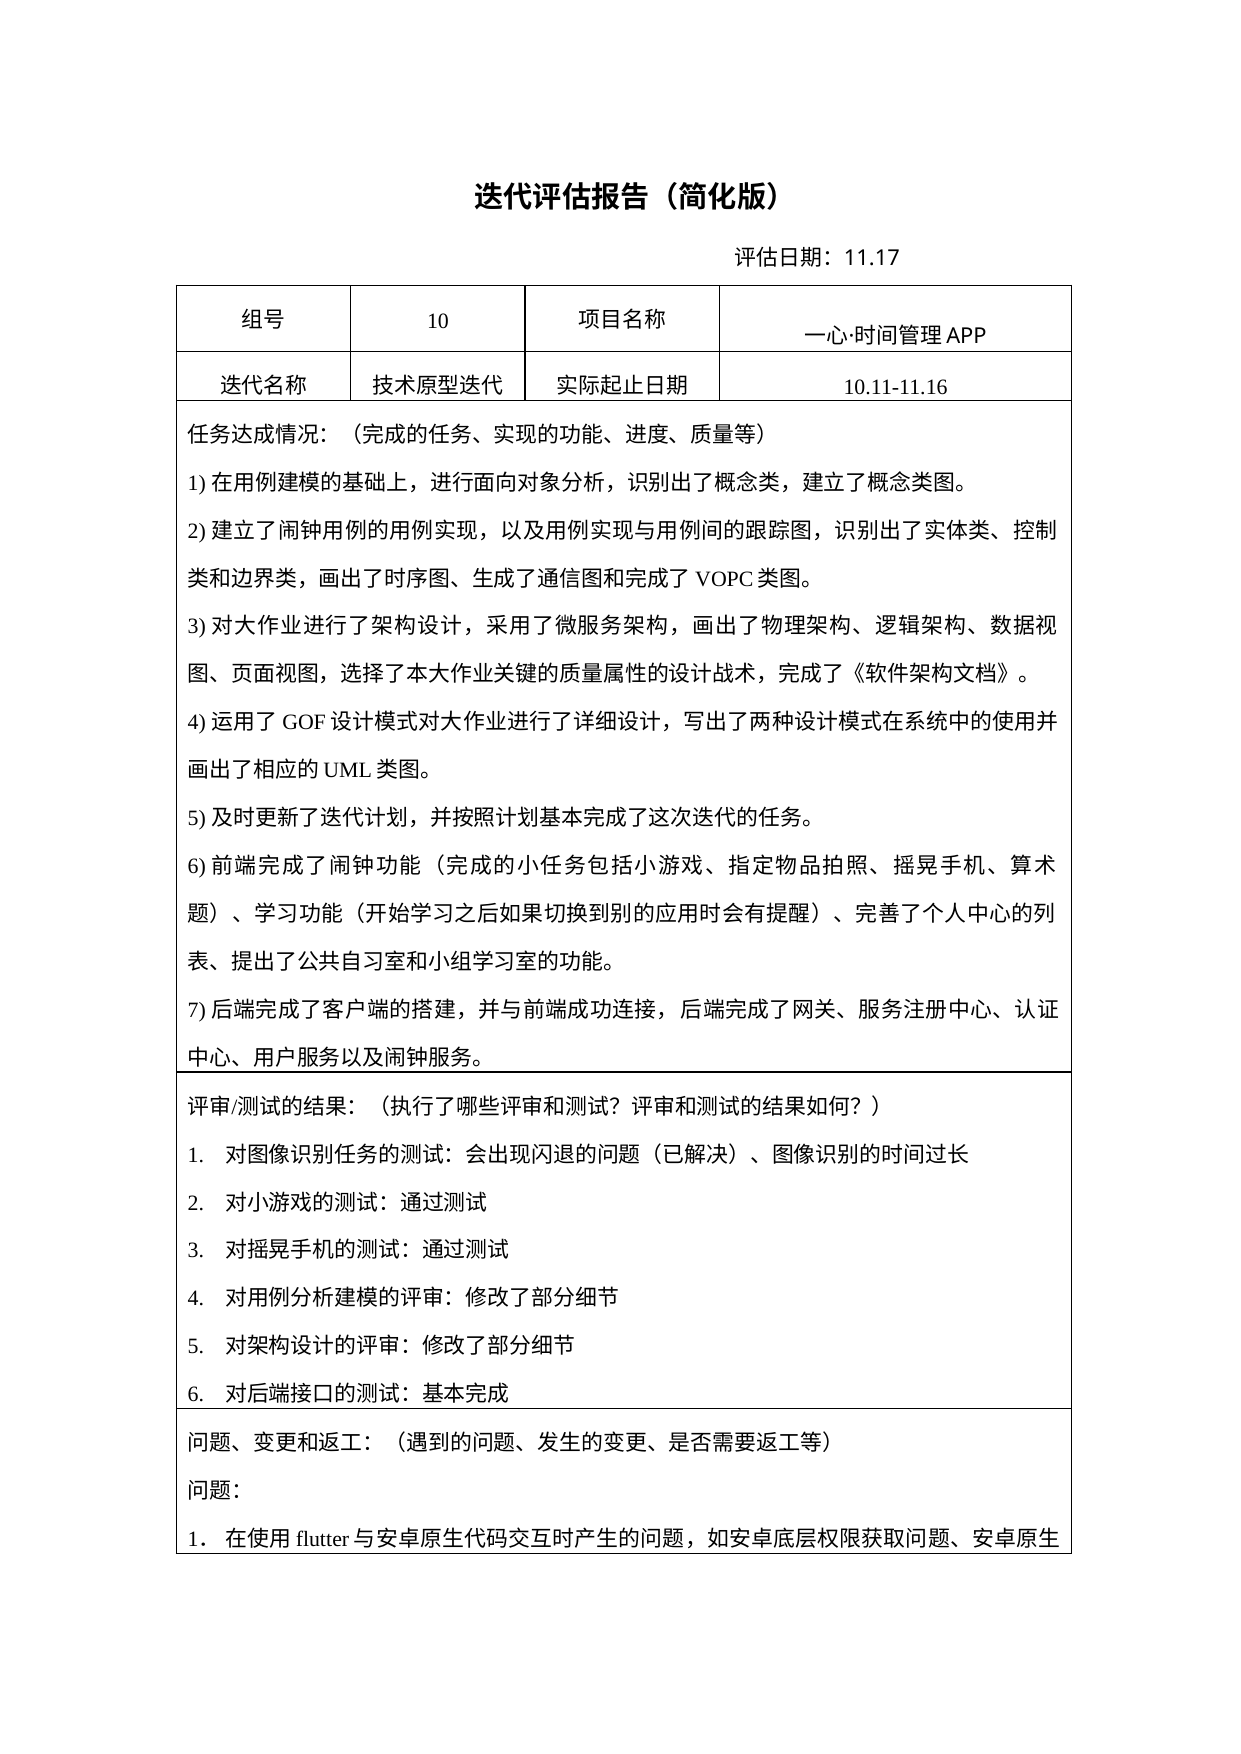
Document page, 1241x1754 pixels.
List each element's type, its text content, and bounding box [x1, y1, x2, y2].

table_cell 评审/测试的结果：（执行了哪些评审和测试？评审和测试的结果如何？） 对图像识别任务的测试：会出现闪退的问题（已解决）、图像识别的时间过长 对小游戏的测试：通过测试 对摇晃手机的测试：通过测试 对用例分析建模的评审：修改了部分细节 对架构设计的评审：修改了部分细节 对后端接口的测试：基本完成 [177, 1073, 1071, 1408]
text 迭代评估报告（简化版） [187, 162, 1053, 227]
table_header 10 [351, 286, 524, 351]
table_cell 迭代名称 [177, 352, 350, 399]
table_header 一心·时间管理APP [720, 286, 1071, 351]
table_header 项目名称 [526, 286, 719, 351]
table_header 组号 [177, 286, 350, 351]
table_cell 实际起止日期 [526, 352, 719, 399]
table_cell 技术原型迭代 [351, 352, 524, 399]
text 评估日期：11.17 [187, 239, 1053, 272]
table_cell 任务达成情况：（完成的任务、实现的功能、进度、质量等） 在用例建模的基础上，进行面向对象分析，识别出了概念类，建立了概念类图。 建立了闹钟用例的用例实现，以及用例实现与用例间的跟踪图，识别出了实体类、控制类和边界类，画出了时序图、生成了通信图和完成了VOPC类图。 对大作业进行了架构设计，采用了微服务架构，画出了物理架构、逻辑架构、数据视图、页面视图，选择了本大作业关键的质量属性的设计战术，完成了《软件架构文档》。 运用了GOF设计模式对大作业进行了详细设计，写出了两种设计模式在系统中的使用并画出了相应的UML类图。 及时更新了迭代计划，并按照计划基本完成了这次迭代的任务。 前端完成了闹钟功能（完成的小任务包括小游戏、指定物品拍照、摇晃手机、算术题）、学习功能（开始学习之后如果切换到别的应用时会有提醒）、完善了个人中心的列表、提出了公共自习室和小组学习室的功能。 后端完成了客户端的搭建，并与前端成功连接，后端完成了网关、服务注册中心、认证中心、用户服务以及闹钟服务。 [177, 401, 1071, 1071]
table_cell 10.11-11.16 [720, 352, 1071, 399]
